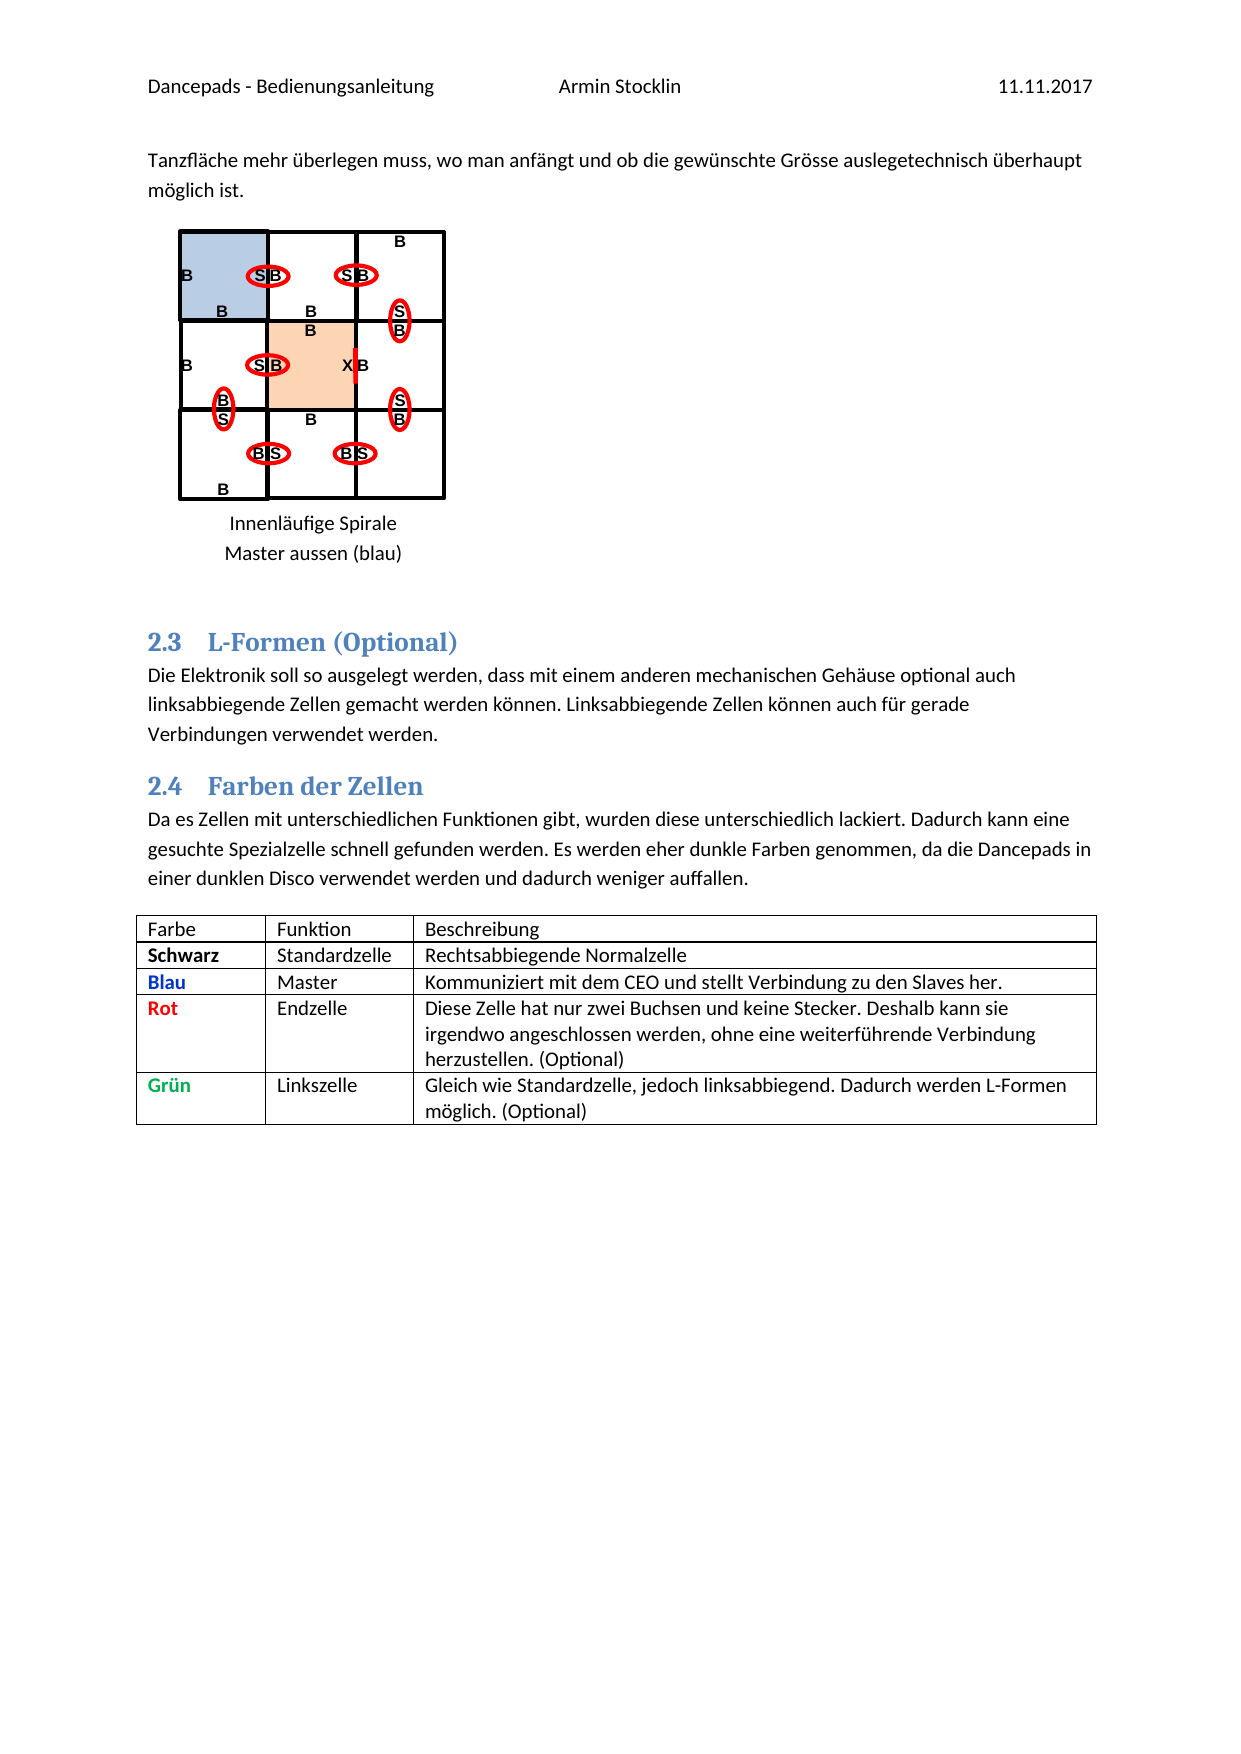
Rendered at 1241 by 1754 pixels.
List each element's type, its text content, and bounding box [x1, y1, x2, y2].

table_cell Gleich wie Standardzelle, jedoch linksabbiegend. Dadurch werden L-Formen möglich. (Optional) [414, 1073, 1096, 1123]
subtitle L-Formen (Optional) [148, 627, 1093, 658]
table_cell Schwarz [137, 943, 265, 968]
table_cell Linkszelle [266, 1073, 413, 1123]
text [148, 148, 1093, 202]
table_header Farbe [137, 916, 265, 941]
table_cell Diese Zelle hat nur zwei Buchsen und keine Stecker. Deshalb kann sie irgendwo angeschlossen werden, ohne eine weiterführende Verbindung herzustellen. (Optional) [414, 995, 1096, 1072]
text Da es Zellen mit unterschiedlichen Funktionen gibt, wurden diese unterschiedlich lackiert. Dadurch kann eine gesuchte Spezialzelle schnell gefunden werden. Es werden eher dunkle Farben genommen, da die Dancepads in einer dunklen Disco verwendet werden und dadurch weniger auffallen. [148, 807, 1093, 890]
table_header Funktion [266, 916, 413, 941]
table_cell Standardzelle [266, 943, 413, 968]
table_cell Endzelle [266, 995, 413, 1072]
table_cell Rot [137, 995, 265, 1072]
table_cell Master [266, 969, 413, 994]
table_cell Grün [137, 1073, 265, 1123]
table_cell Blau [137, 969, 265, 994]
table_cell Rechtsabbiegende Normalzelle [414, 943, 1096, 968]
subtitle Farben der Zellen [148, 771, 1093, 802]
text Die Elektronik soll so ausgelegt werden, dass mit einem anderen mechanischen Gehäuse optional auch linksabbiegende Zellen gemacht werden können. Linksabbiegende Zellen können auch für gerade Verbindungen verwendet werden. [148, 662, 1093, 746]
table_cell Kommuniziert mit dem CEO und stellt Verbindung zu den Slaves her. [414, 969, 1096, 994]
table_header Beschreibung [414, 916, 1096, 941]
